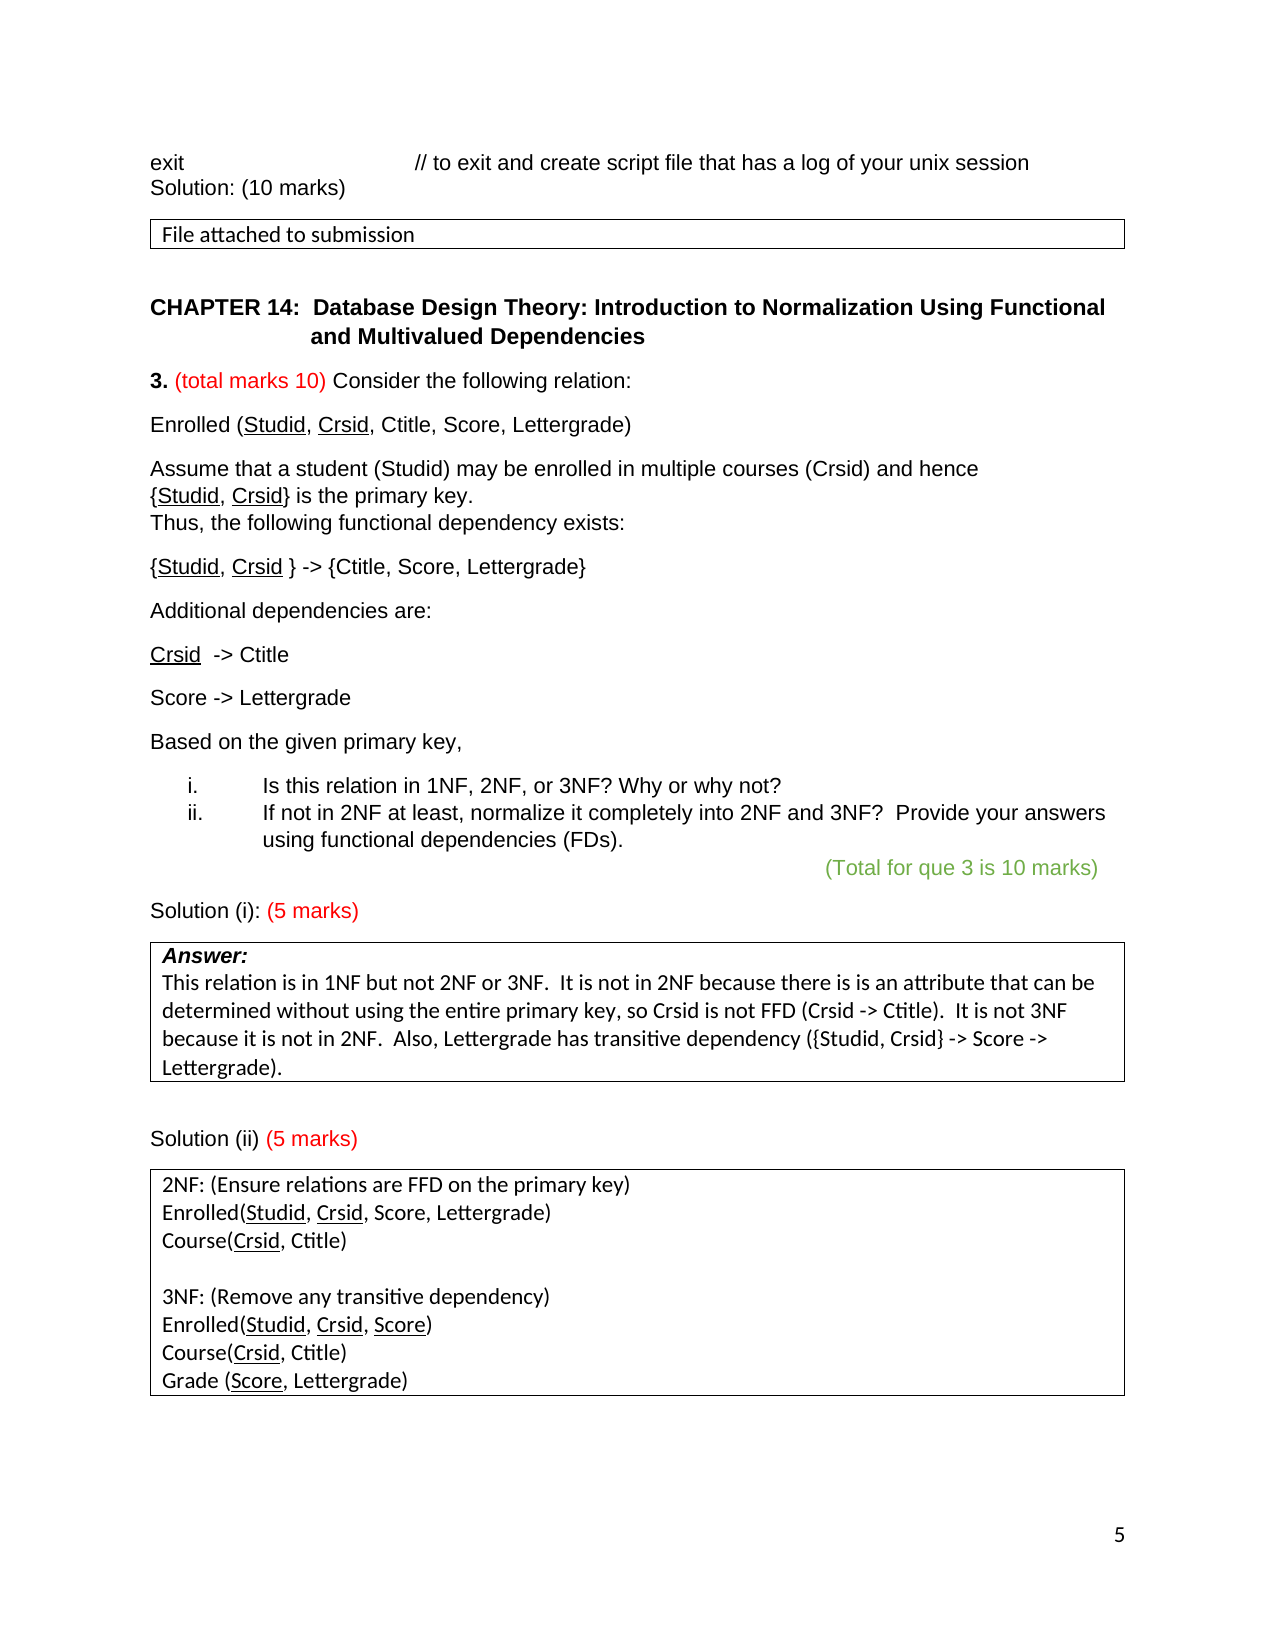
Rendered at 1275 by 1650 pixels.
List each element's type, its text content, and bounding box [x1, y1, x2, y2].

table_header 2NF: (Ensure relations are FFD on the primary key) Enrolled(Studid, Crsid, Score, Lettergrade) Course(Crsid, Ctitle) 3NF: (Remove any transitive dependency) Enrolled(Studid, Crsid, Score) Course(Crsid, Ctitle) Grade (Score, Lettergrade) [151, 1170, 1124, 1394]
text Score -> Lettergrade [150, 685, 1125, 711]
text Solution (i): (5 marks) [150, 898, 1125, 924]
text Solution (ii) (5 marks) [150, 1126, 1125, 1151]
text 3. (total marks 10) Consider the following relation: [150, 368, 1125, 393]
text exit // to exit and create script file that has a log of your unix session [150, 150, 1125, 175]
table_header File attached to submission [151, 220, 1124, 248]
text Crsid -> Ctitle [150, 641, 1125, 667]
text Additional dependencies are: [150, 598, 1125, 623]
text {Studid, Crsid } -> {Ctitle, Score, Lettergrade} [150, 554, 1125, 579]
text Solution: (10 marks) [150, 175, 1125, 200]
list Is this relation in 1NF, 2NF, or 3NF? Why or why not? [187, 773, 1125, 798]
text Assume that a student (Studid) may be enrolled in multiple courses (Crsid) and hence {Studid, Crsid} is the primary key. Thus, the following functional dependency exists: [150, 456, 1125, 535]
text Based on the given primary key, [150, 729, 1125, 754]
table_header Answer: This relation is in 1NF but not 2NF or 3NF. It is not in 2NF because there is is an attribute that can be determined without using the entire primary key, so Crsid is not FFD (Crsid -> Ctitle). It is not 3NF because it is not in 2NF. Also, Lettergrade has transitive dependency ({Studid, Crsid} -> Score -> Lettergrade). [151, 943, 1124, 1081]
text Enrolled (Studid, Crsid, Ctitle, Score, Lettergrade) [150, 412, 1125, 437]
text CHAPTER 14: Database Design Theory: Introduction to Normalization Using Functional and Multivalued Dependencies [150, 294, 1125, 349]
list If not in 2NF at least, normalize it completely into 2NF and 3NF? Provide your answers using functional dependencies (FDs). (Total for que 3 is 10 marks) [187, 800, 1125, 880]
